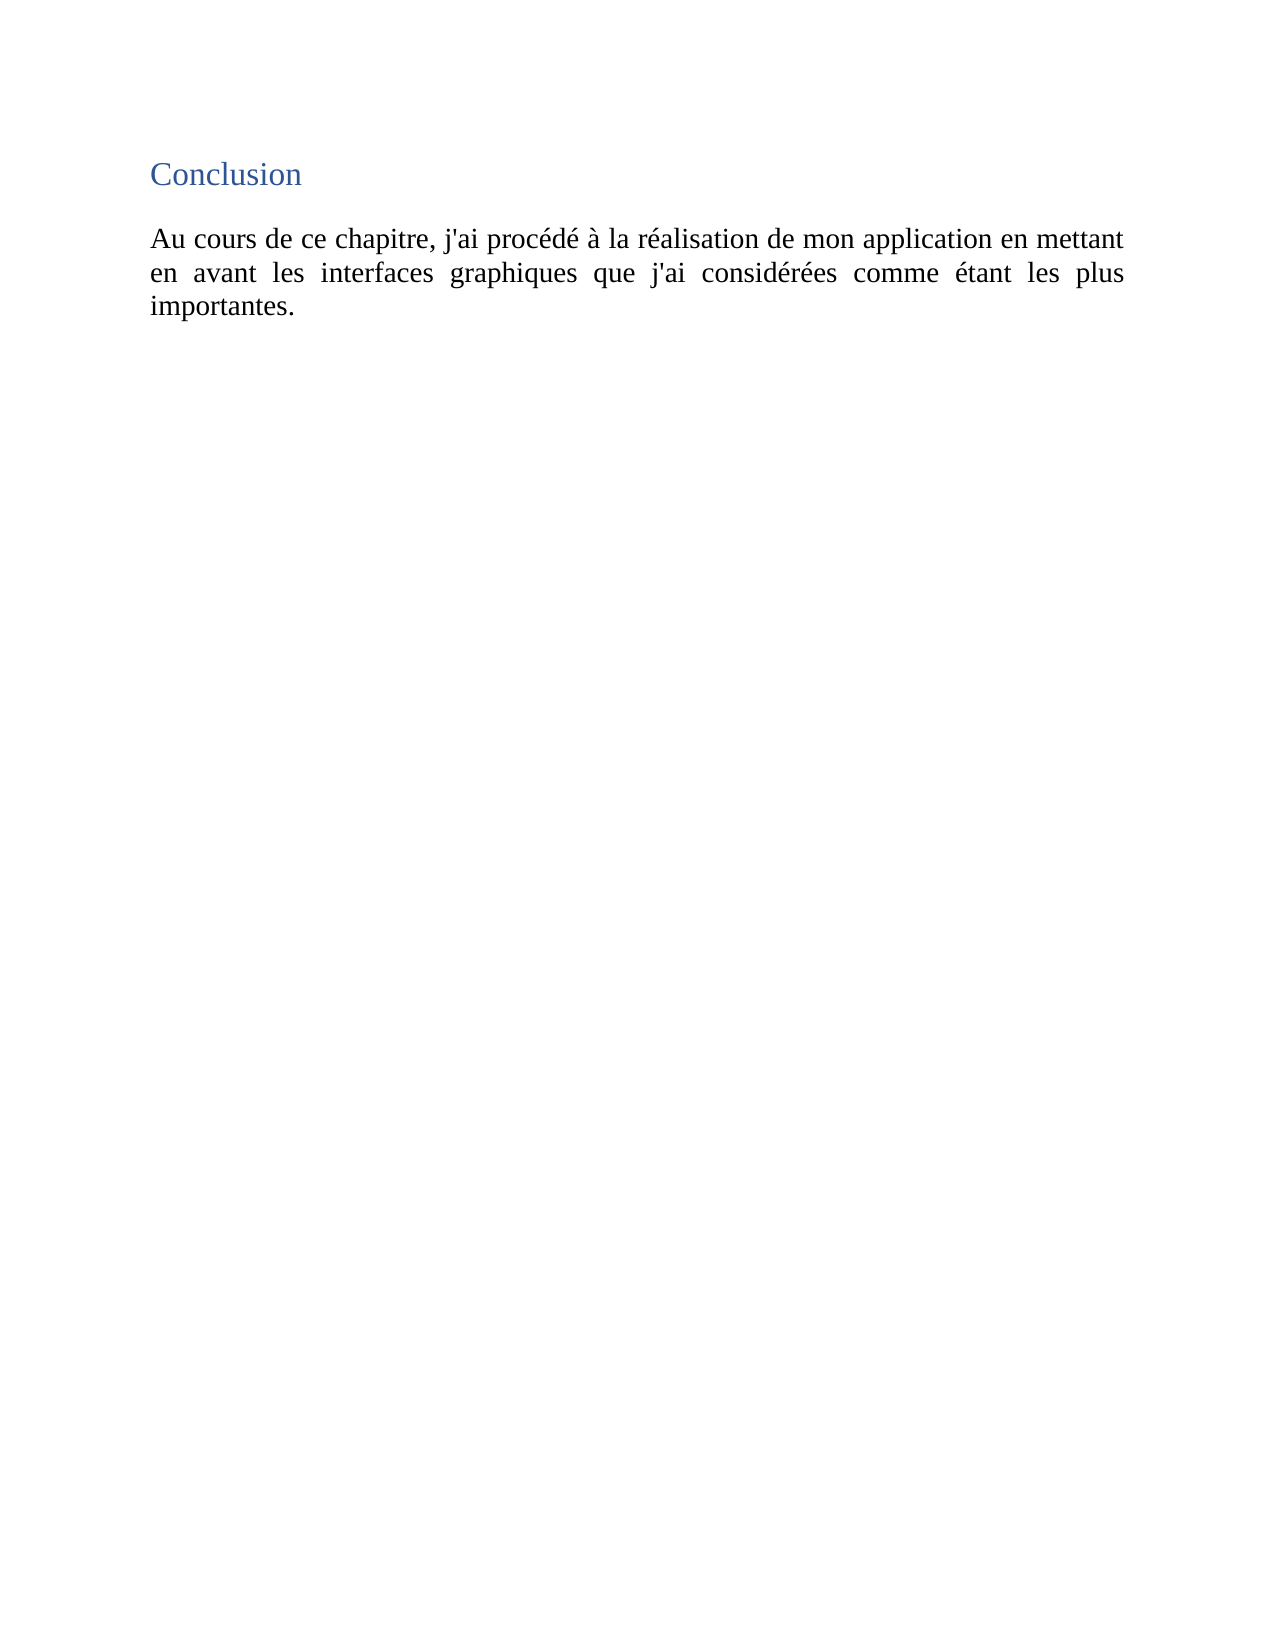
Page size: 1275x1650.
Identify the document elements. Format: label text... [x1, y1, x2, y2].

subtitle Conclusion [150, 154, 1125, 192]
text Au cours de ce chapitre, j'ai procédé à la réalisation de mon application en mettant en avant les interfaces graphiques que j'ai considérées comme étant les plus importantes. [150, 221, 1125, 322]
